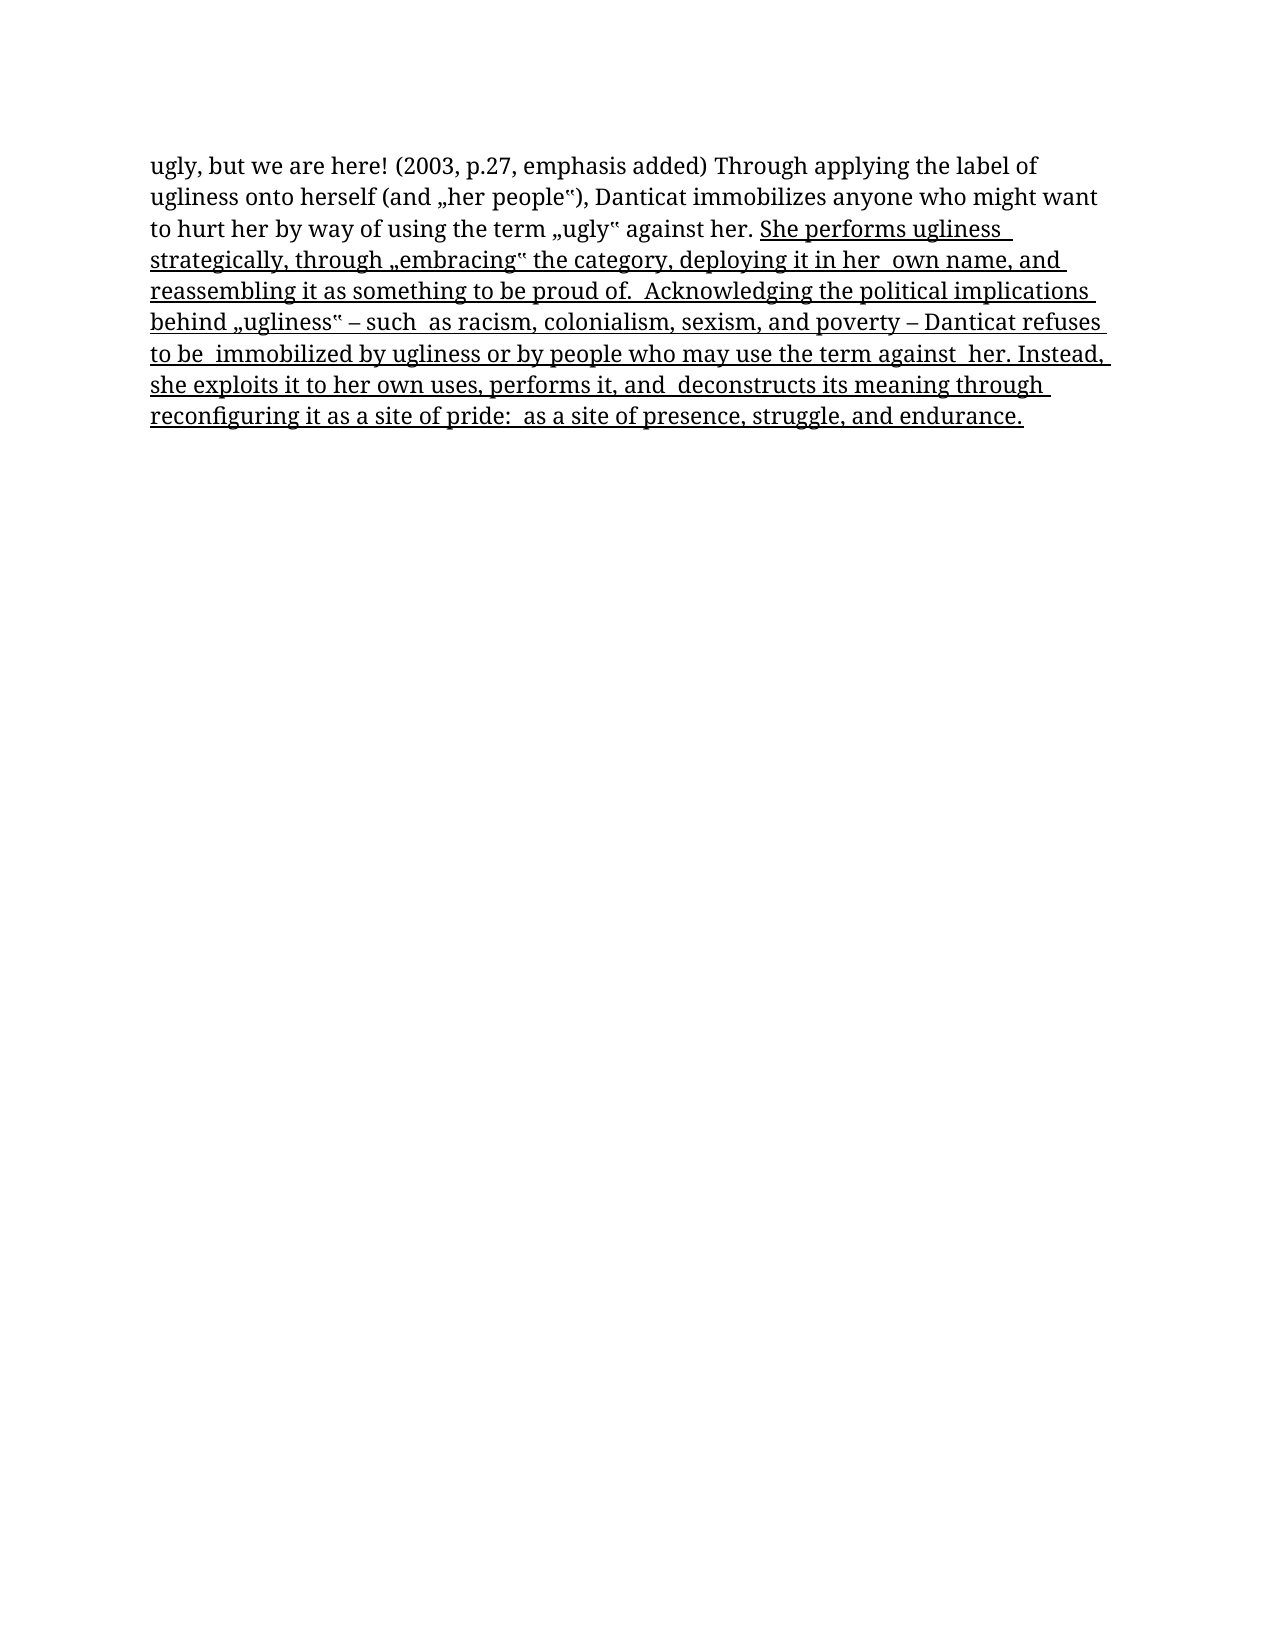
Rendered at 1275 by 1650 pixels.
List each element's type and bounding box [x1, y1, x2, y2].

text [150, 150, 1125, 431]
